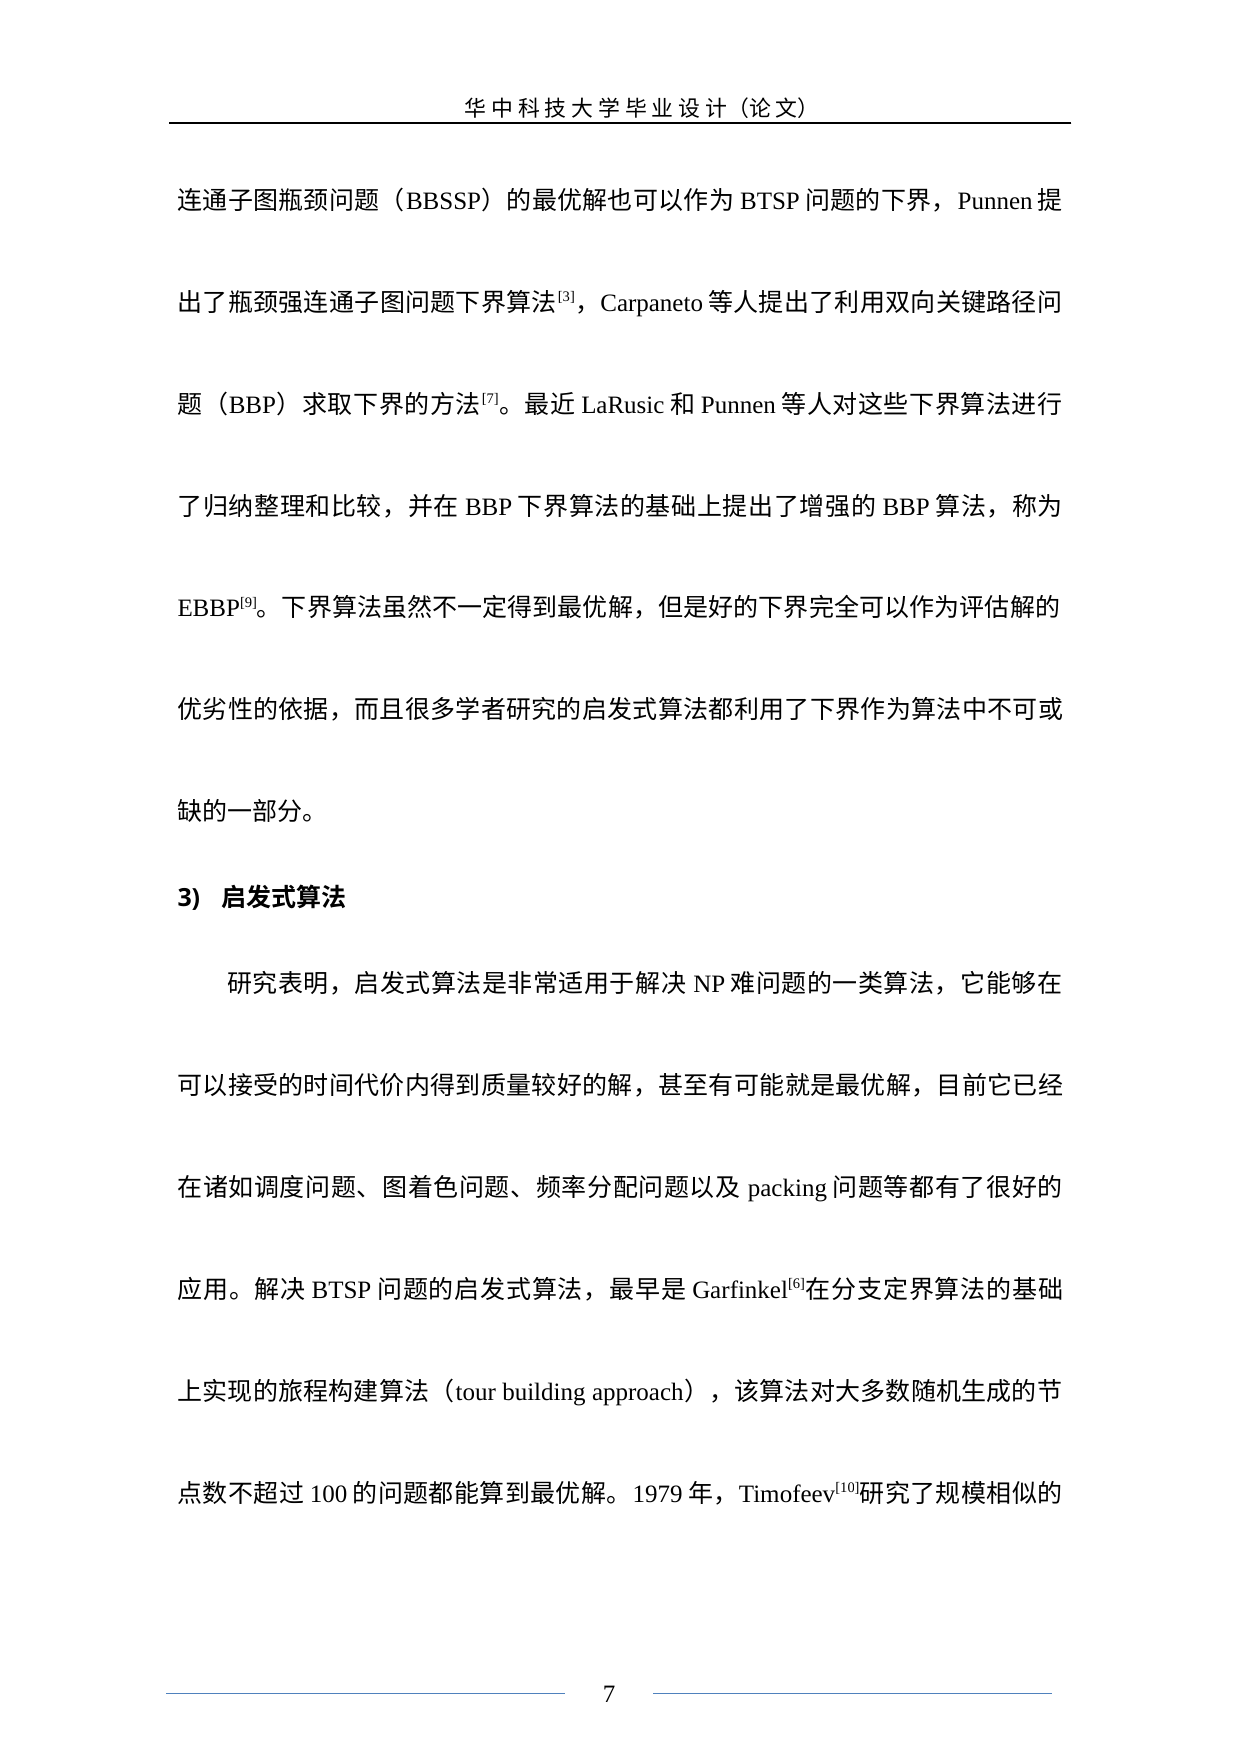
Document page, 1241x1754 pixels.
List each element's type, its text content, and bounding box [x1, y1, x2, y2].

list 启发式算法 [177, 862, 1063, 930]
